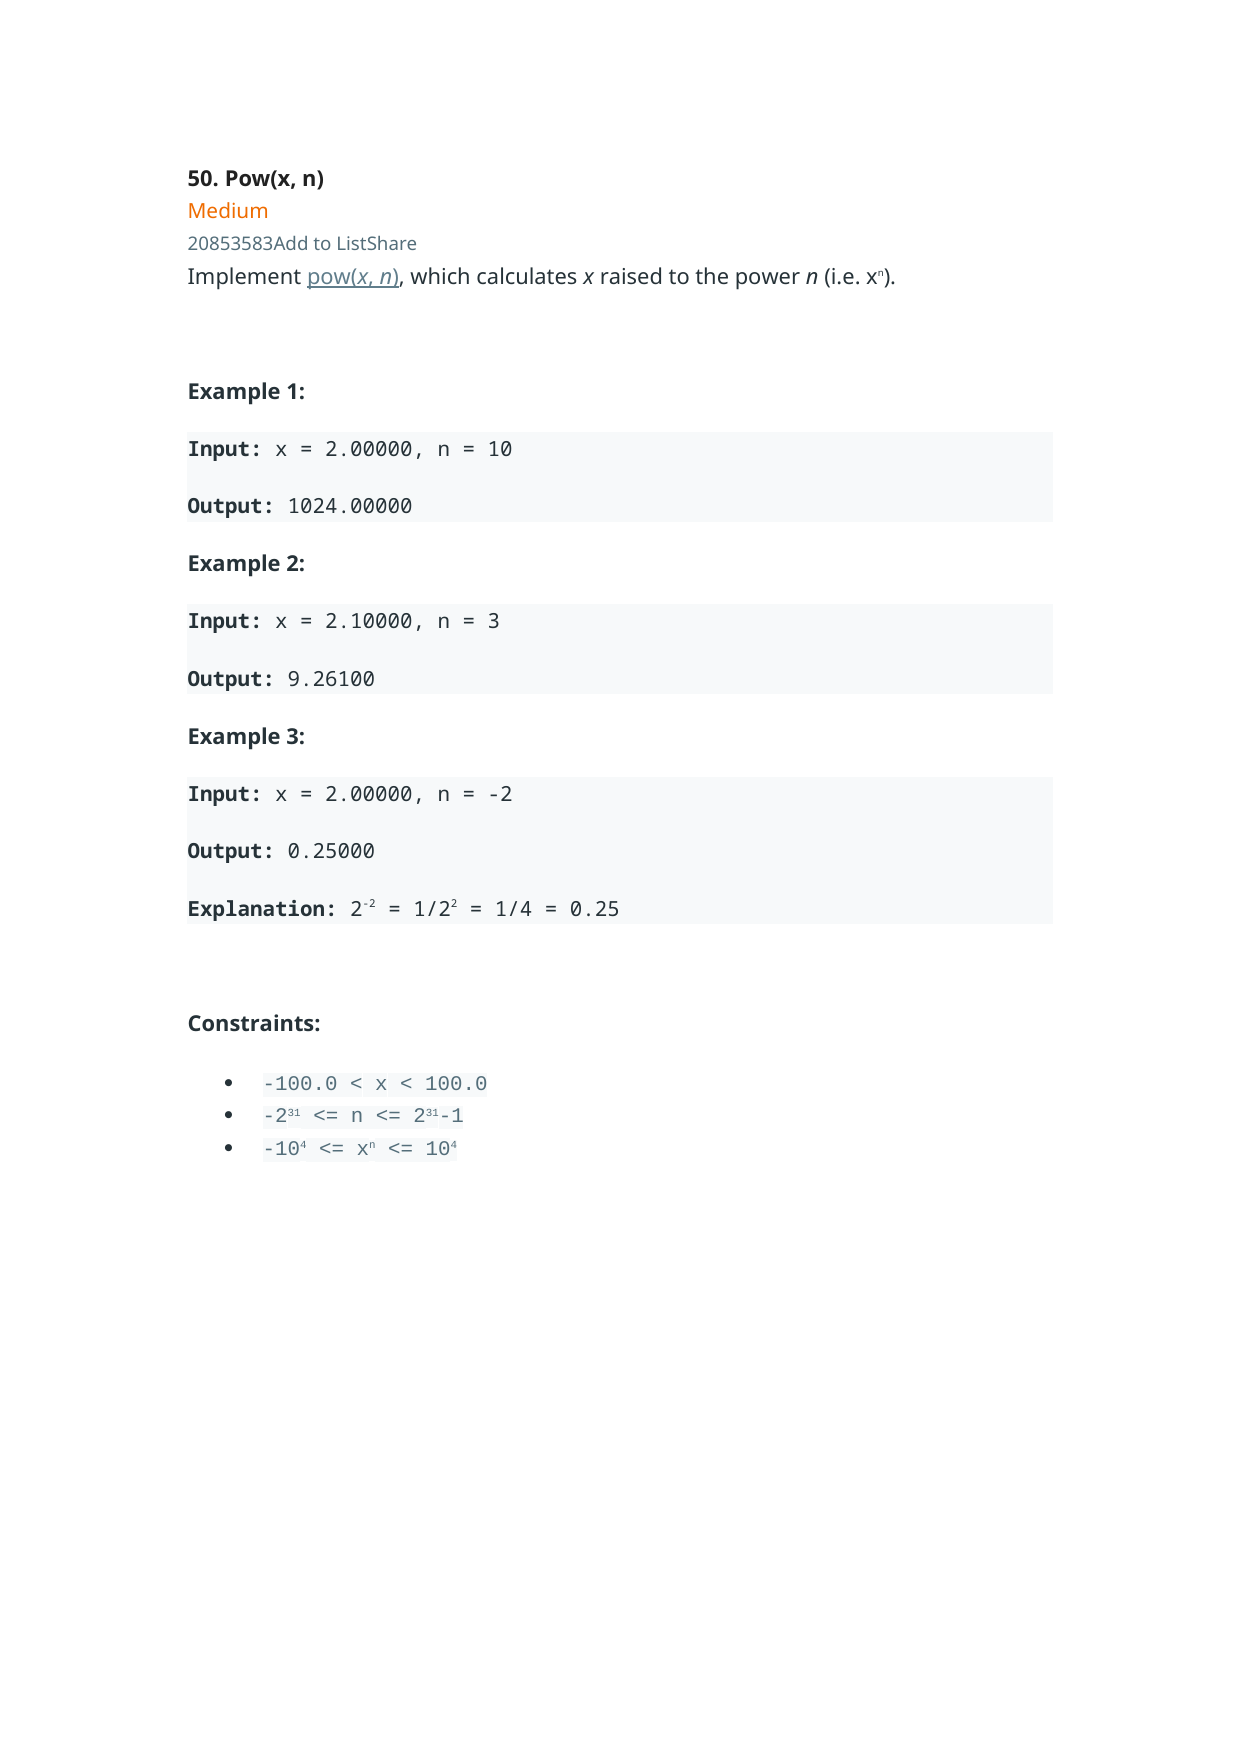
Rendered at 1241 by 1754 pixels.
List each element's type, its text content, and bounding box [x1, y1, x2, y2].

text Medium [187, 194, 1053, 227]
text Input: x = 2.00000, n = 10 [187, 432, 1053, 464]
text Constraints: [187, 1007, 1053, 1039]
list -100.0 < x < 100.0 [225, 1069, 1053, 1101]
text Example 2: [187, 547, 1053, 579]
text Input: x = 2.10000, n = 3 [187, 604, 1053, 637]
list -104 <= xn <= 104 [225, 1134, 1053, 1166]
text Input: x = 2.00000, n = -2 [187, 777, 1053, 809]
text Example 1: [187, 374, 1053, 407]
list -231 <= n <= 231-1 [225, 1101, 1053, 1134]
text Explanation: 2-2 = 1/22 = 1/4 = 0.25 [187, 892, 1053, 924]
text Example 3: [187, 719, 1053, 752]
text Implement pow(x, n), which calculates x raised to the power n (i.e. xn). [187, 259, 1053, 292]
text 20853583Add to ListShare [187, 227, 1053, 259]
text Output: 9.26100 [187, 662, 1053, 694]
text Output: 1024.00000 [187, 489, 1053, 522]
text Output: 0.25000 [187, 834, 1053, 867]
text 50. Pow(x, n) [187, 162, 1053, 194]
